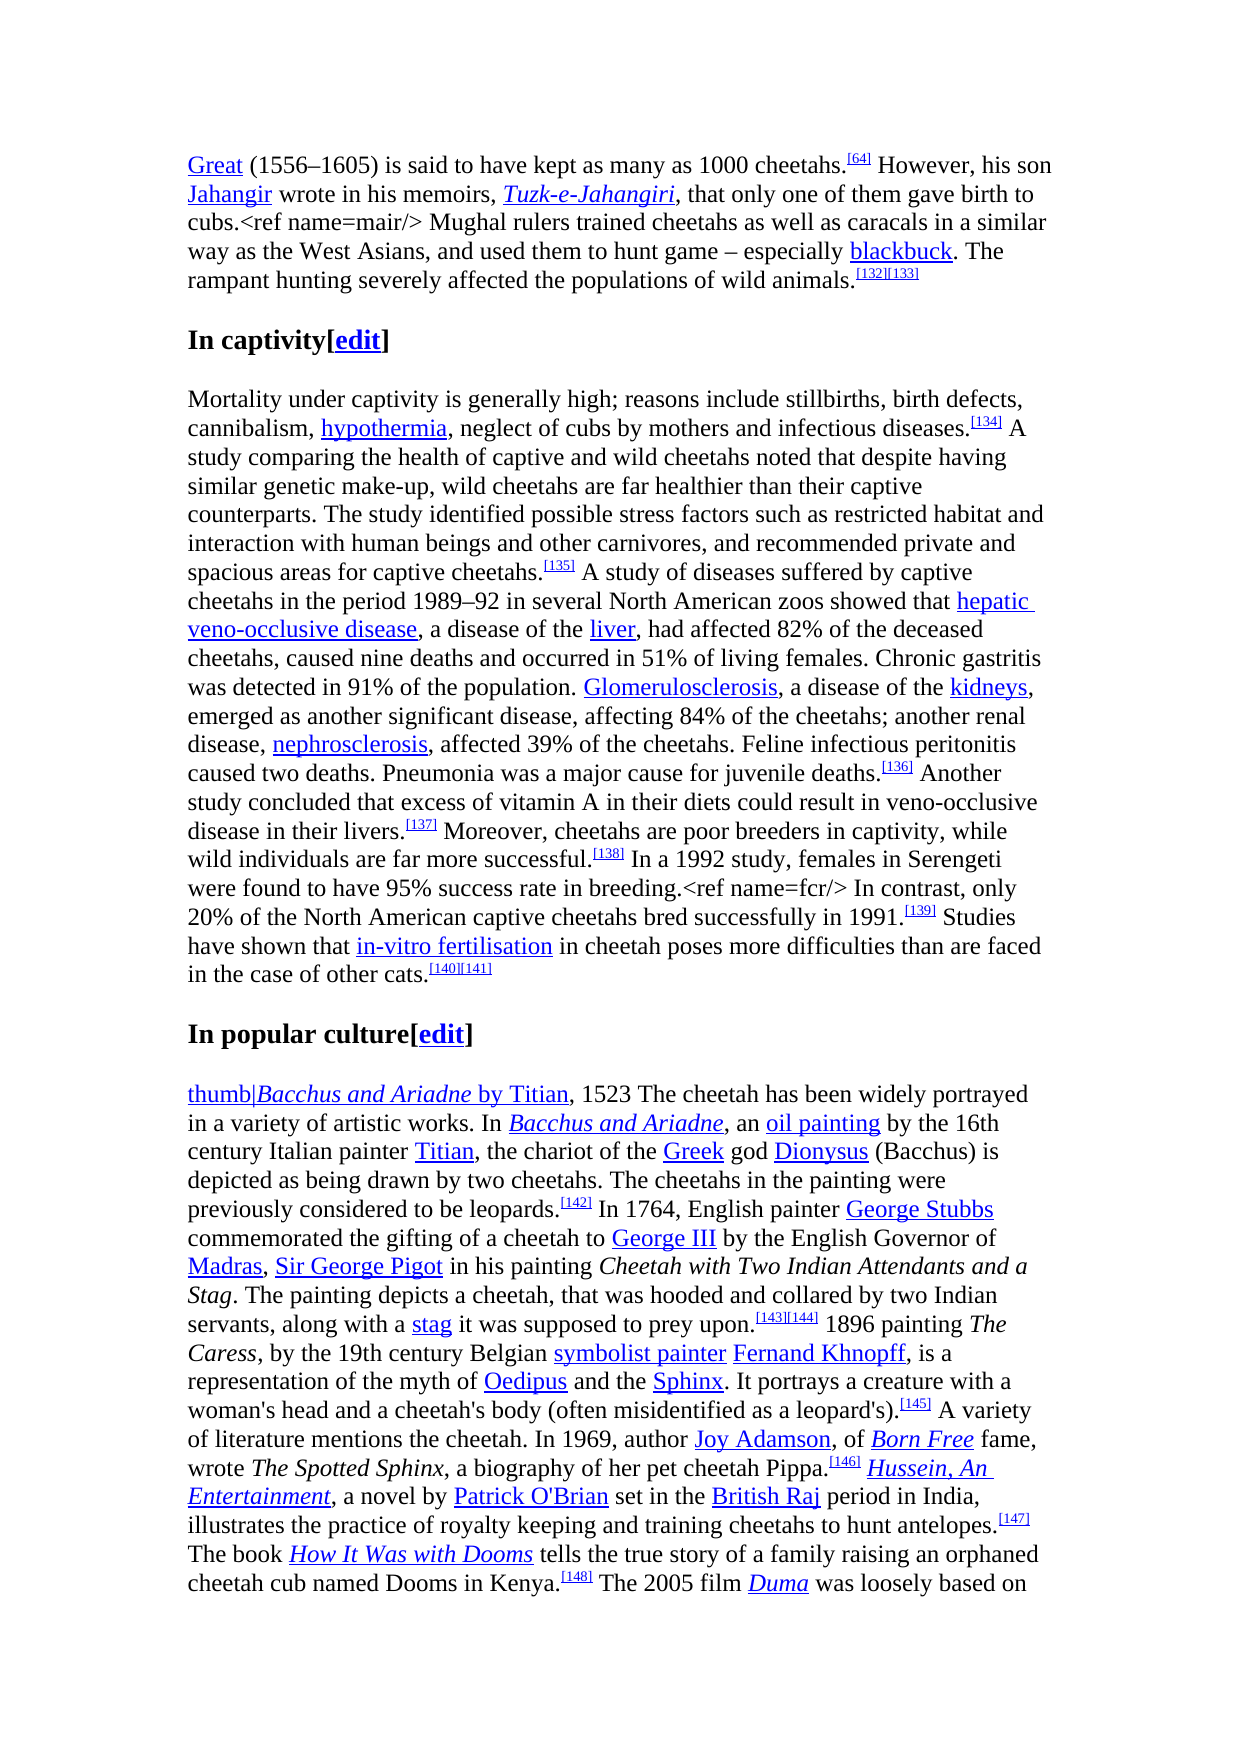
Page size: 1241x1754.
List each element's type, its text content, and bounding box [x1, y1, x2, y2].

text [187, 1079, 1053, 1596]
subtitle In captivity[edit] [187, 323, 1053, 355]
subtitle In popular culture[edit] [187, 1017, 1053, 1050]
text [187, 150, 1053, 294]
text Mortality under captivity is generally high; reasons include stillbirths, birth defects, cannibalism, hypothermia, neglect of cubs by mothers and infectious diseases.[134] A study comparing the health of captive and wild cheetahs noted that despite having similar genetic make-up, wild cheetahs are far healthier than their captive counterparts. The study identified possible stress factors such as restricted habitat and interaction with human beings and other carnivores, and recommended private and spacious areas for captive cheetahs.[135] A study of diseases suffered by captive cheetahs in the period 1989–92 in several North American zoos showed that hepatic veno-occlusive disease, a disease of the liver, had affected 82% of the deceased cheetahs, caused nine deaths and occurred in 51% of living females. Chronic gastritis was detected in 91% of the population. Glomerulosclerosis, a disease of the kidneys, emerged as another significant disease, affecting 84% of the cheetahs; another renal disease, nephrosclerosis, affected 39% of the cheetahs. Feline infectious peritonitis caused two deaths. Pneumonia was a major cause for juvenile deaths.[136] Another study concluded that excess of vitamin A in their diets could result in veno-occlusive disease in their livers.[137] Moreover, cheetahs are poor breeders in captivity, while wild individuals are far more successful.[138] In a 1992 study, females in Serengeti were found to have 95% success rate in breeding.<ref name=fcr/> In contrast, only 20% of the North American captive cheetahs bred successfully in 1991.[139] Studies have shown that in-vitro fertilisation in cheetah poses more difficulties than are faced in the case of other cats.[140][141] [187, 384, 1053, 988]
